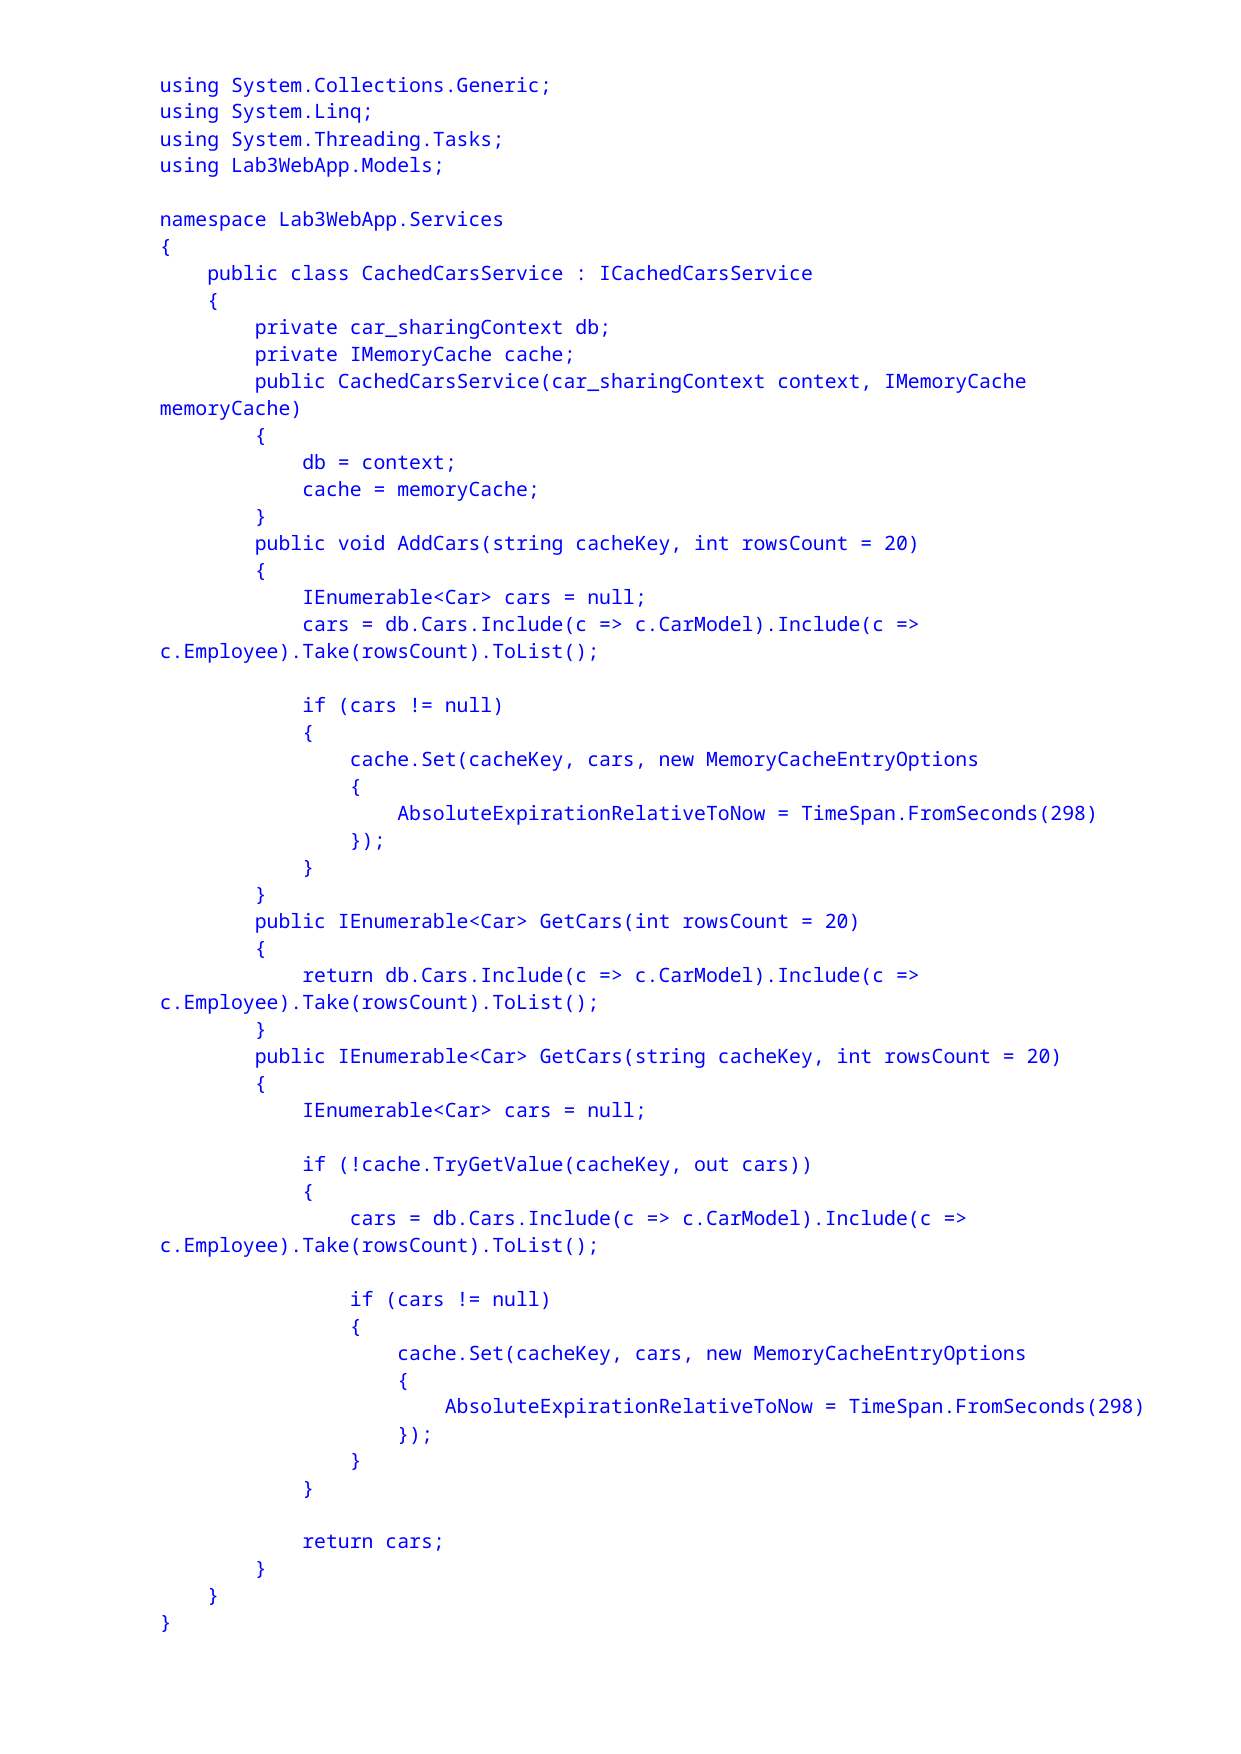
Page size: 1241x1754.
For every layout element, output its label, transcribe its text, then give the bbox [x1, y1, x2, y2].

text } [159, 1609, 1169, 1636]
text { [159, 422, 1169, 448]
text } [159, 1474, 1169, 1501]
text using System.Collections.Generic; [159, 71, 1169, 98]
text cache = memoryCache; [159, 476, 1169, 502]
text }); [159, 1420, 1169, 1447]
text } [159, 1015, 1169, 1042]
text public CachedCarsService(car_sharingContext context, IMemoryCache memoryCache) [159, 368, 1169, 422]
text { [159, 1312, 1169, 1339]
text }); [159, 826, 1169, 853]
text cars = db.Cars.Include(c => c.CarModel).Include(c => c.Employee).Take(rowsCount).ToList(); [159, 1204, 1169, 1258]
text { [159, 718, 1169, 745]
text AbsoluteExpirationRelativeToNow = TimeSpan.FromSeconds(298) [159, 1393, 1169, 1420]
text db = context; [159, 448, 1169, 476]
text } [159, 880, 1169, 907]
text using System.Threading.Tasks; [159, 125, 1169, 152]
text { [159, 556, 1169, 583]
text return cars; [159, 1528, 1169, 1555]
text { [159, 934, 1169, 961]
text using System.Linq; [159, 98, 1169, 125]
text cars = db.Cars.Include(c => c.CarModel).Include(c => c.Employee).Take(rowsCount).ToList(); [159, 610, 1169, 664]
text IEnumerable<Car> cars = null; [159, 583, 1169, 610]
text IEnumerable<Car> cars = null; [159, 1096, 1169, 1123]
text } [159, 1555, 1169, 1582]
text public IEnumerable<Car> GetCars(string cacheKey, int rowsCount = 20) [159, 1042, 1169, 1069]
text return db.Cars.Include(c => c.CarModel).Include(c => c.Employee).Take(rowsCount).ToList(); [159, 961, 1169, 1015]
text private IMemoryCache cache; [159, 341, 1169, 368]
text if (!cache.TryGetValue(cacheKey, out cars)) [159, 1150, 1169, 1177]
text { [159, 1366, 1169, 1393]
text if (cars != null) [159, 691, 1169, 718]
text } [159, 853, 1169, 880]
text } [159, 502, 1169, 529]
text cache.Set(cacheKey, cars, new MemoryCacheEntryOptions [159, 745, 1169, 772]
text { [159, 1177, 1169, 1204]
text if (cars != null) [159, 1285, 1169, 1312]
text { [159, 772, 1169, 799]
text private car_sharingContext db; [159, 314, 1169, 341]
text public void AddCars(string cacheKey, int rowsCount = 20) [159, 529, 1169, 556]
text cache.Set(cacheKey, cars, new MemoryCacheEntryOptions [159, 1339, 1169, 1366]
text public class CachedCarsService : ICachedCarsService [159, 260, 1169, 287]
text public IEnumerable<Car> GetCars(int rowsCount = 20) [159, 907, 1169, 934]
text { [159, 287, 1169, 314]
text namespace Lab3WebApp.Services [159, 206, 1169, 233]
text AbsoluteExpirationRelativeToNow = TimeSpan.FromSeconds(298) [159, 799, 1169, 826]
text } [159, 1582, 1169, 1609]
text using Lab3WebApp.Models; [159, 152, 1169, 179]
text { [159, 1069, 1169, 1096]
text } [159, 1447, 1169, 1474]
text { [159, 233, 1169, 260]
